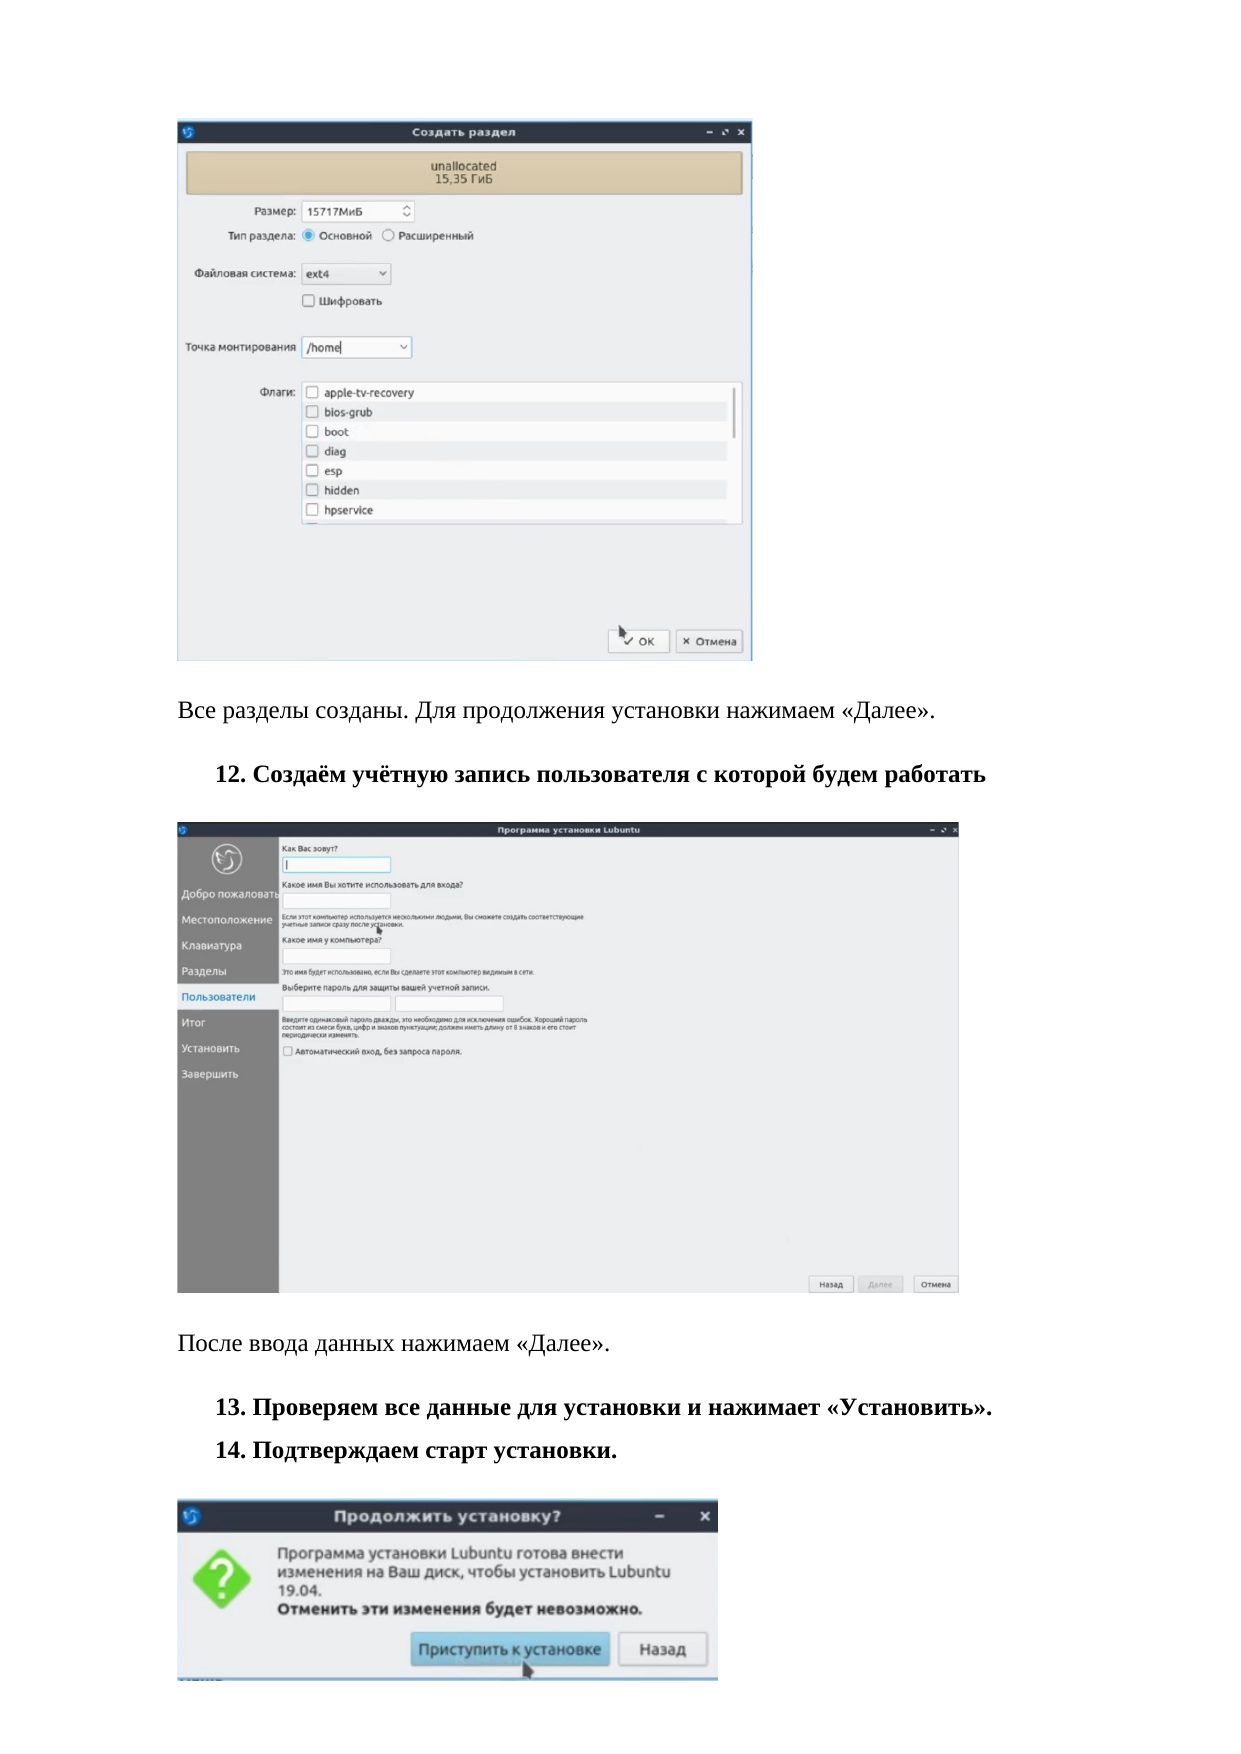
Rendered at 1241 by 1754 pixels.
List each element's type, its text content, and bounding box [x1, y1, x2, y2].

list Подтверждаем старт установки. [215, 1435, 1152, 1464]
text После ввода данных нажимаем «Далее». [177, 1328, 1152, 1357]
list Создаём учётную запись пользователя с которой будем работать [215, 759, 1152, 788]
list Проверяем все данные для установки и нажимает «Установить». [215, 1392, 1152, 1421]
picture [177, 822, 959, 1293]
text Все разделы созданы. Для продолжения установки нажимаем «Далее». [177, 695, 1152, 724]
picture [177, 1498, 718, 1681]
picture [177, 118, 753, 661]
